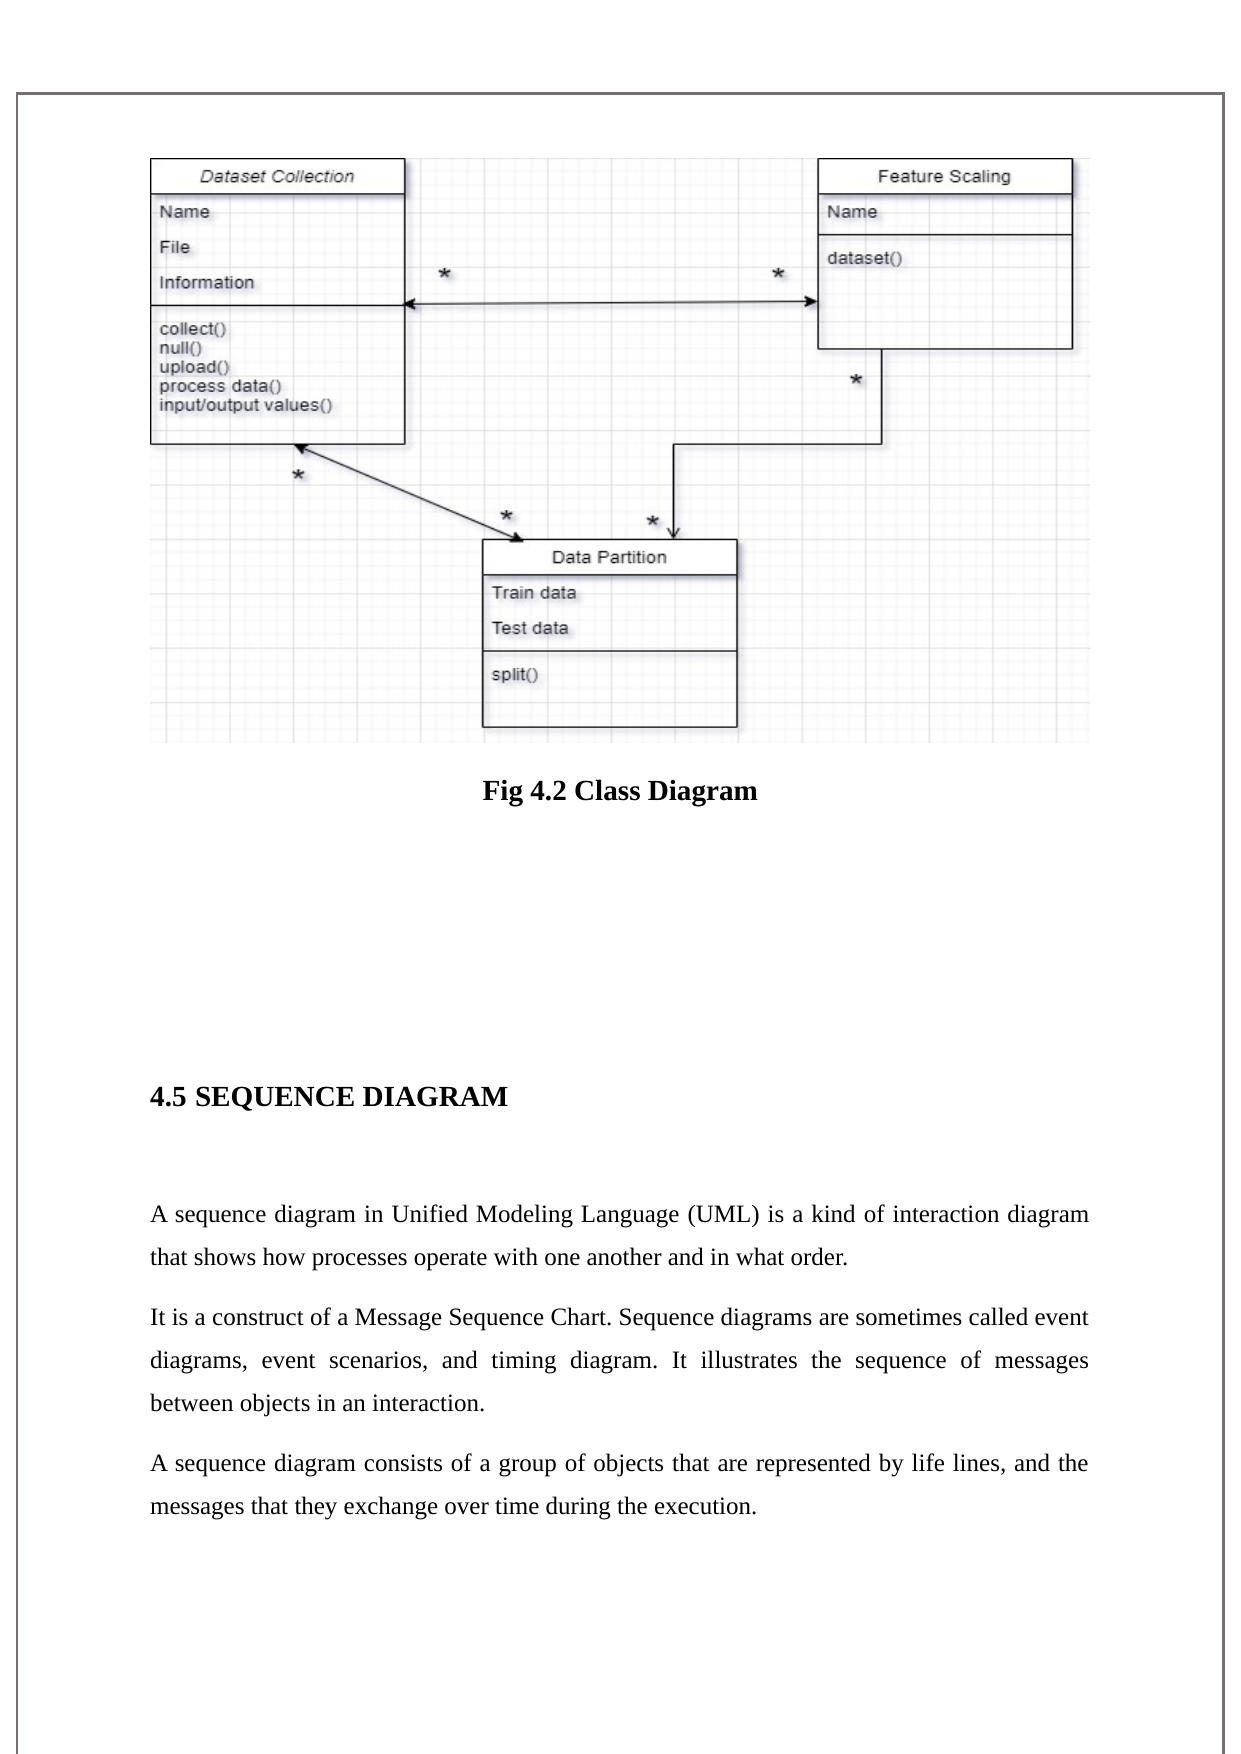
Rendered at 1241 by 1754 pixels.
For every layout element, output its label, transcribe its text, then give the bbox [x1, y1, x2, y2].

list SEQUENCE DIAGRAM [150, 1079, 1090, 1112]
text It is a construct of a Message Sequence Chart. Sequence diagrams are sometimes called event diagrams, event scenarios, and timing diagram. It illustrates the sequence of messages between objects in an interaction. [150, 1302, 1090, 1417]
picture [150, 158, 1091, 743]
text A sequence diagram consists of a group of objects that are represented by life lines, and the messages that they exchange over time during the execution. [150, 1448, 1090, 1520]
text A sequence diagram in Unified Modeling Language (UML) is a kind of interaction diagram that shows how processes operate with one another and in what order. [150, 1199, 1090, 1271]
text Fig 4.2 Class Diagram [150, 773, 1090, 806]
